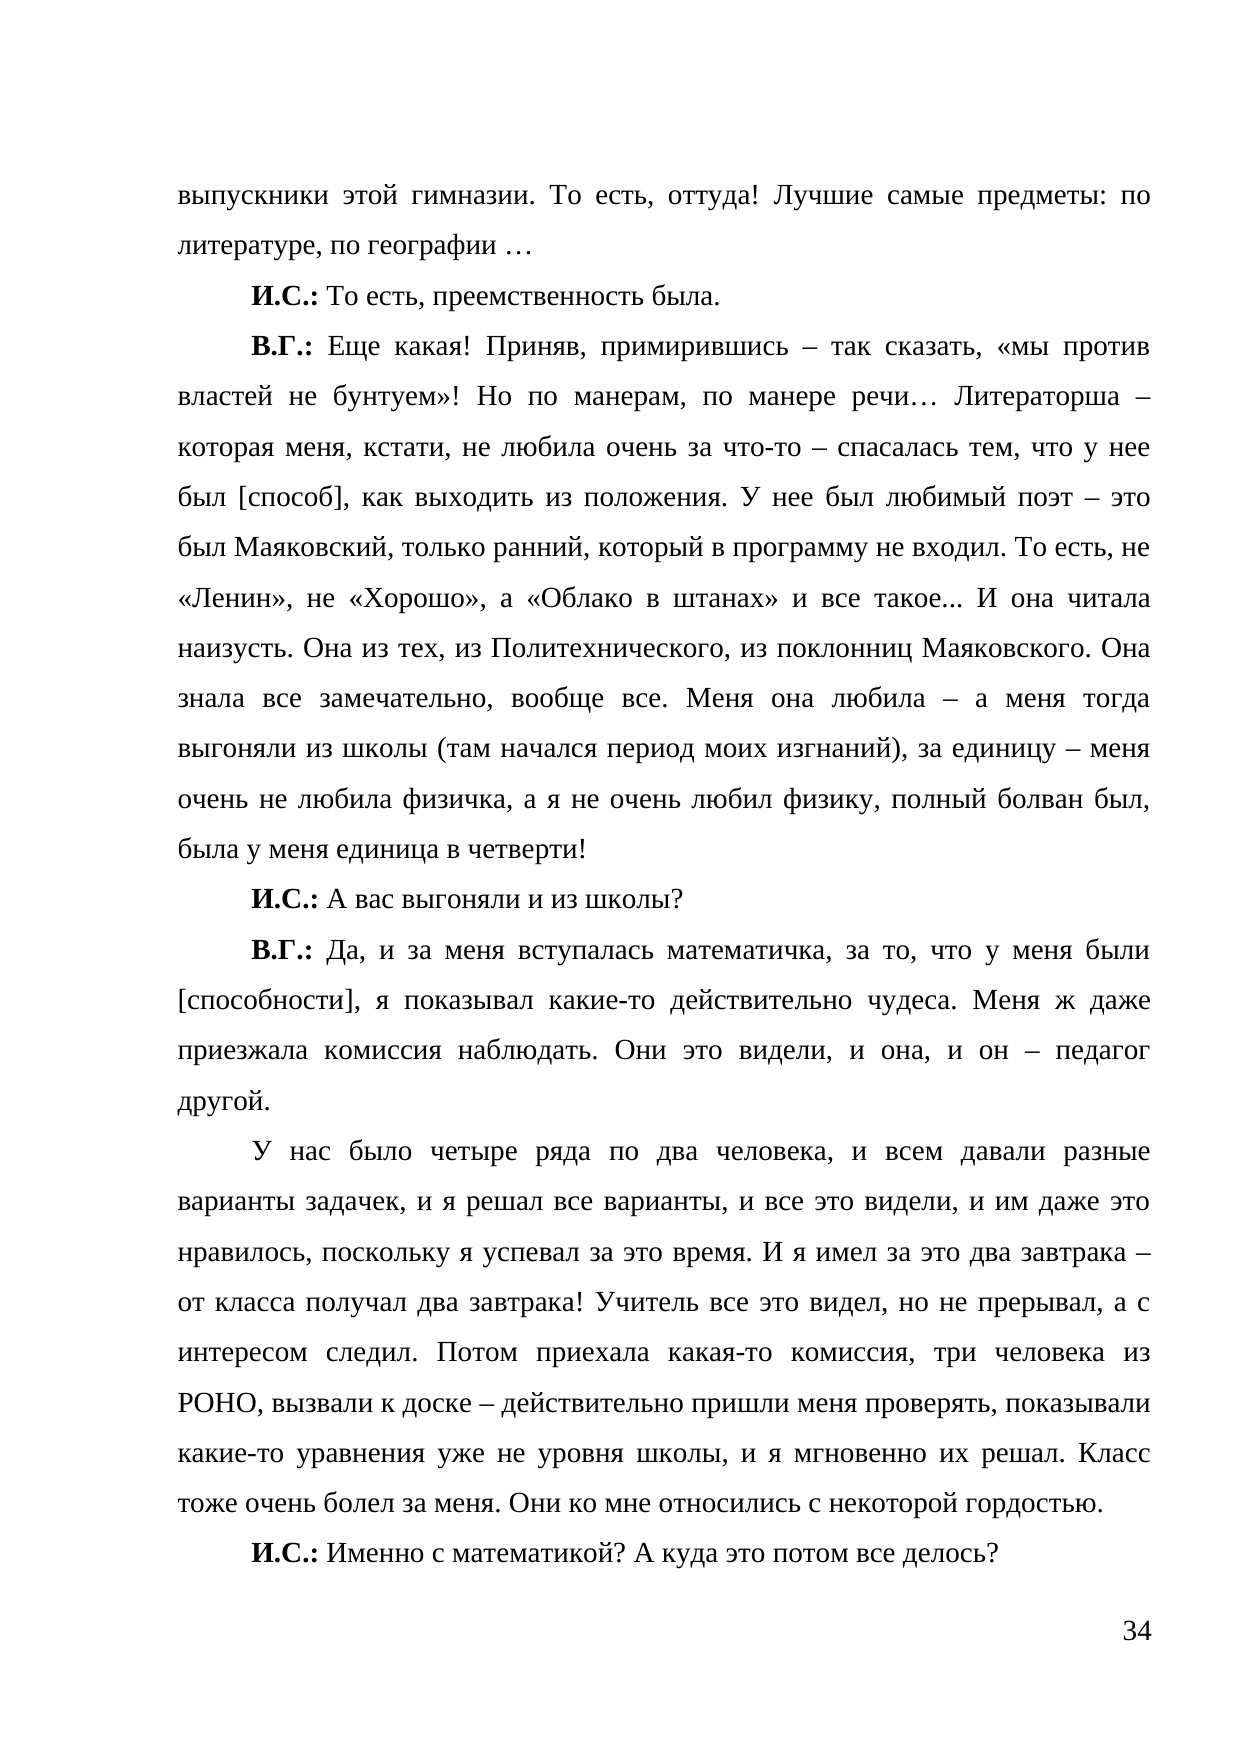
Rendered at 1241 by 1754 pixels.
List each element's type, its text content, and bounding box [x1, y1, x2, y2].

text И.С.: А вас выгоняли и из школы? [177, 882, 1152, 915]
text В.Г.: Еще какая! Приняв, примирившись – так сказать, «мы против властей не бунтуем»! Но по манерам, по манере речи… Литераторша – которая меня, кстати, не любила очень за что-то – спасалась тем, что у нее был [способ], как выходить из положения. У нее был любимый поэт – это был Маяковский, только ранний, который в программу не входил. То есть, не «Ленин», не «Хорошо», а «Облако в штанах» и все такое... И она читала наизусть. Она из тех, из Политехнического, из поклонниц Маяковского. Она знала все замечательно, вообще все. Меня она любила – а меня тогда выгоняли из школы (там начался период моих изгнаний), за единицу – меня очень не любила физичка, а я не очень любил физику, полный болван был, была у меня единица в четверти! [177, 328, 1152, 865]
text В.Г.: Да, и за меня вступалась математичка, за то, что у меня были [способности], я показывал какие-то действительно чудеса. Меня ж даже приезжала комиссия наблюдать. Они это видели, и она, и он – педагог другой. [177, 932, 1152, 1116]
text И.С.: Именно с математикой? А куда это потом все делось? [177, 1536, 1152, 1569]
text У нас было четыре ряда по два человека, и всем давали разные варианты задачек, и я решал все варианты, и все это видели, и им даже это нравилось, поскольку я успевал за это время. И я имел за это два завтрака – от класса получал два завтрака! Учитель все это видел, но не прерывал, а с интересом следил. Потом приехала какая-то комиссия, три человека из РОНО, вызвали к доске – действительно пришли меня проверять, показывали какие-то уравнения уже не уровня школы, и я мгновенно их решал. Класс тоже очень болел за меня. Они ко мне относились с некоторой гордостью. [177, 1133, 1152, 1519]
text И.С.: То есть, преемственность была. [177, 278, 1152, 311]
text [177, 177, 1152, 261]
